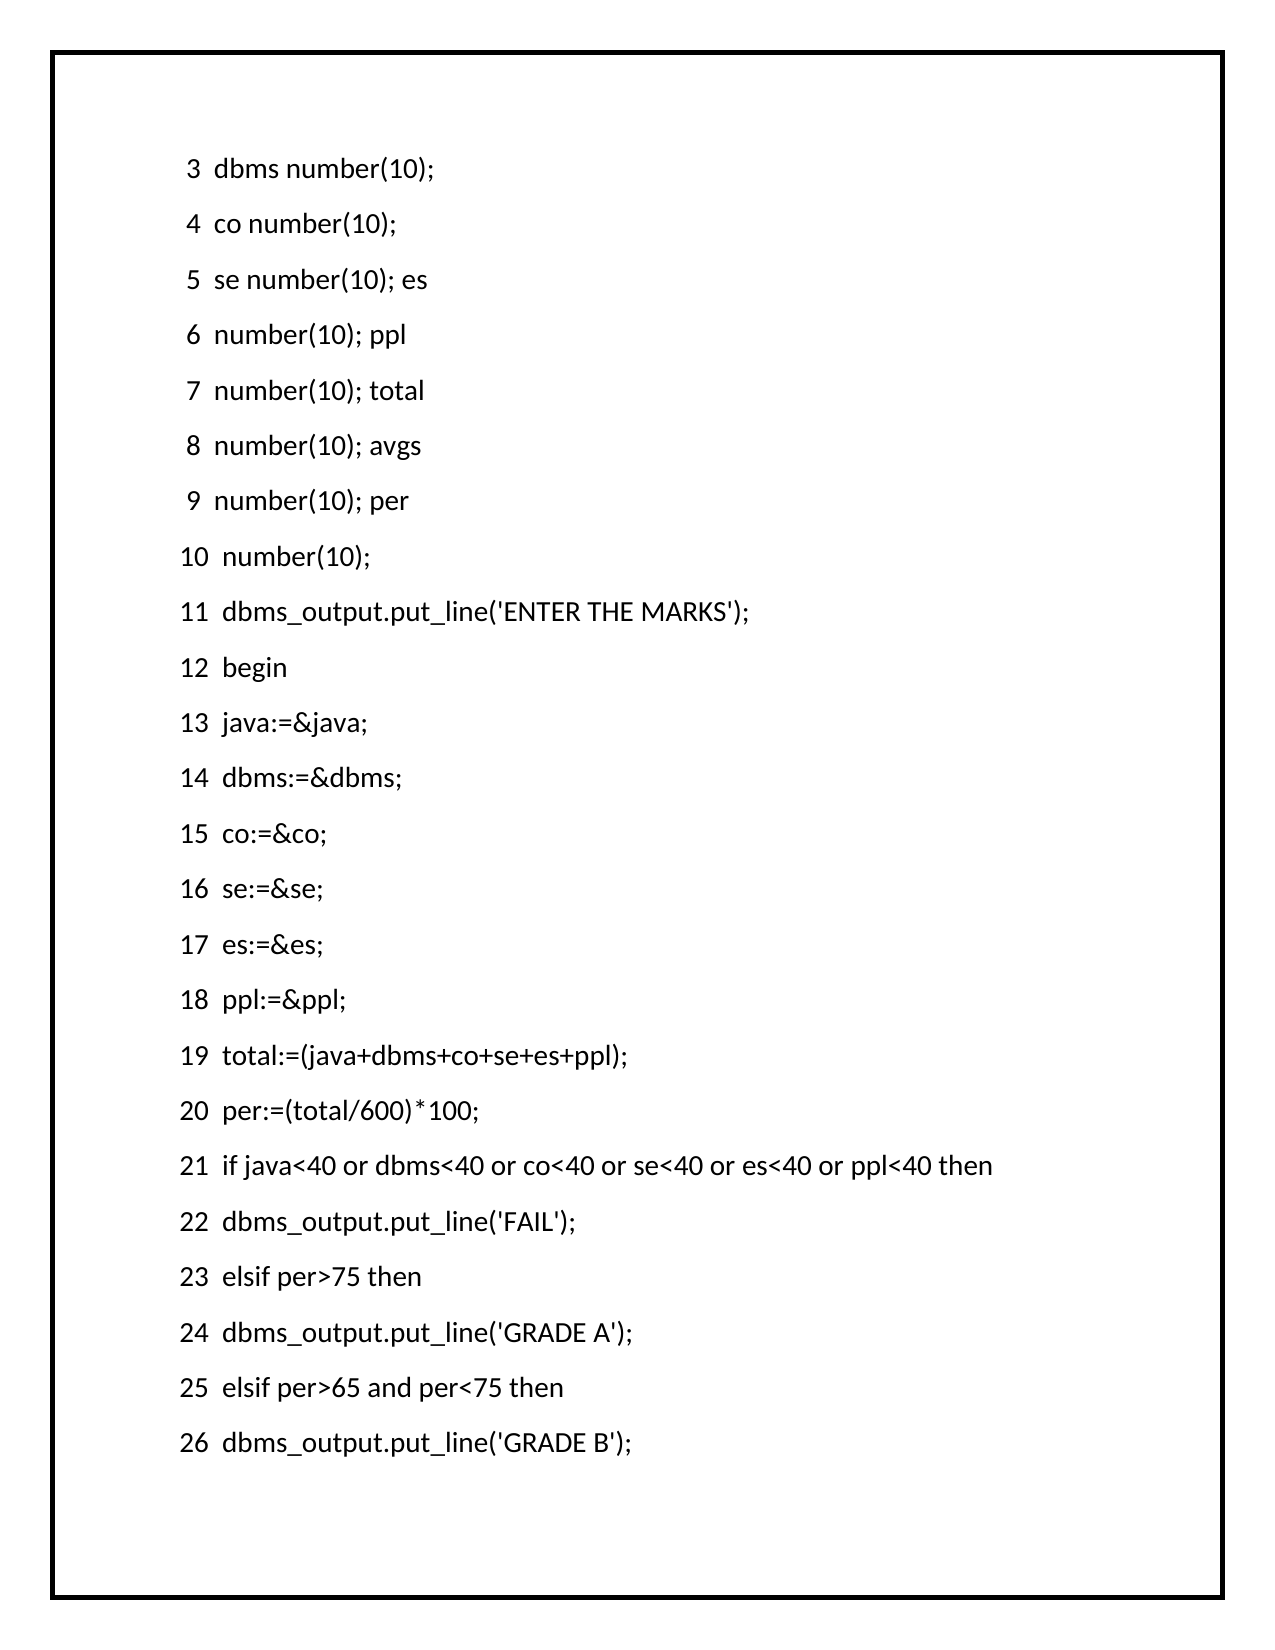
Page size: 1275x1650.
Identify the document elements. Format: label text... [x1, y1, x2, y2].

text 21 if java<40 or dbms<40 or co<40 or se<40 or es<40 or ppl<40 then [173, 1147, 1125, 1183]
text 3 dbms number(10); [173, 150, 1125, 186]
text 24 dbms_output.put_line('GRADE A'); [173, 1314, 1125, 1349]
text 8 number(10); avgs [173, 427, 1125, 463]
text 12 begin [173, 649, 1125, 684]
text 20 per:=(total/600)*100; [173, 1092, 1125, 1128]
text 14 dbms:=&dbms; [173, 759, 1125, 795]
text 19 total:=(java+dbms+co+se+es+ppl); [173, 1037, 1125, 1072]
text 4 co number(10); [173, 205, 1125, 241]
text 9 number(10); per [173, 482, 1125, 518]
text 23 elsif per>75 then [173, 1258, 1125, 1294]
text 6 number(10); ppl [173, 316, 1125, 352]
text 26 dbms_output.put_line('GRADE B'); [173, 1424, 1125, 1460]
text 25 elsif per>65 and per<75 then [173, 1369, 1125, 1405]
text 5 se number(10); es [173, 261, 1125, 296]
text 22 dbms_output.put_line('FAIL'); [173, 1203, 1125, 1238]
text 10 number(10); [173, 538, 1125, 573]
text 13 java:=&java; [173, 704, 1125, 740]
text 16 se:=&se; [173, 870, 1125, 906]
text 18 ppl:=&ppl; [173, 981, 1125, 1017]
text 11 dbms_output.put_line('ENTER THE MARKS'); [173, 593, 1125, 629]
text 15 co:=&co; [173, 815, 1125, 851]
text 7 number(10); total [173, 372, 1125, 407]
text 17 es:=&es; [173, 926, 1125, 961]
